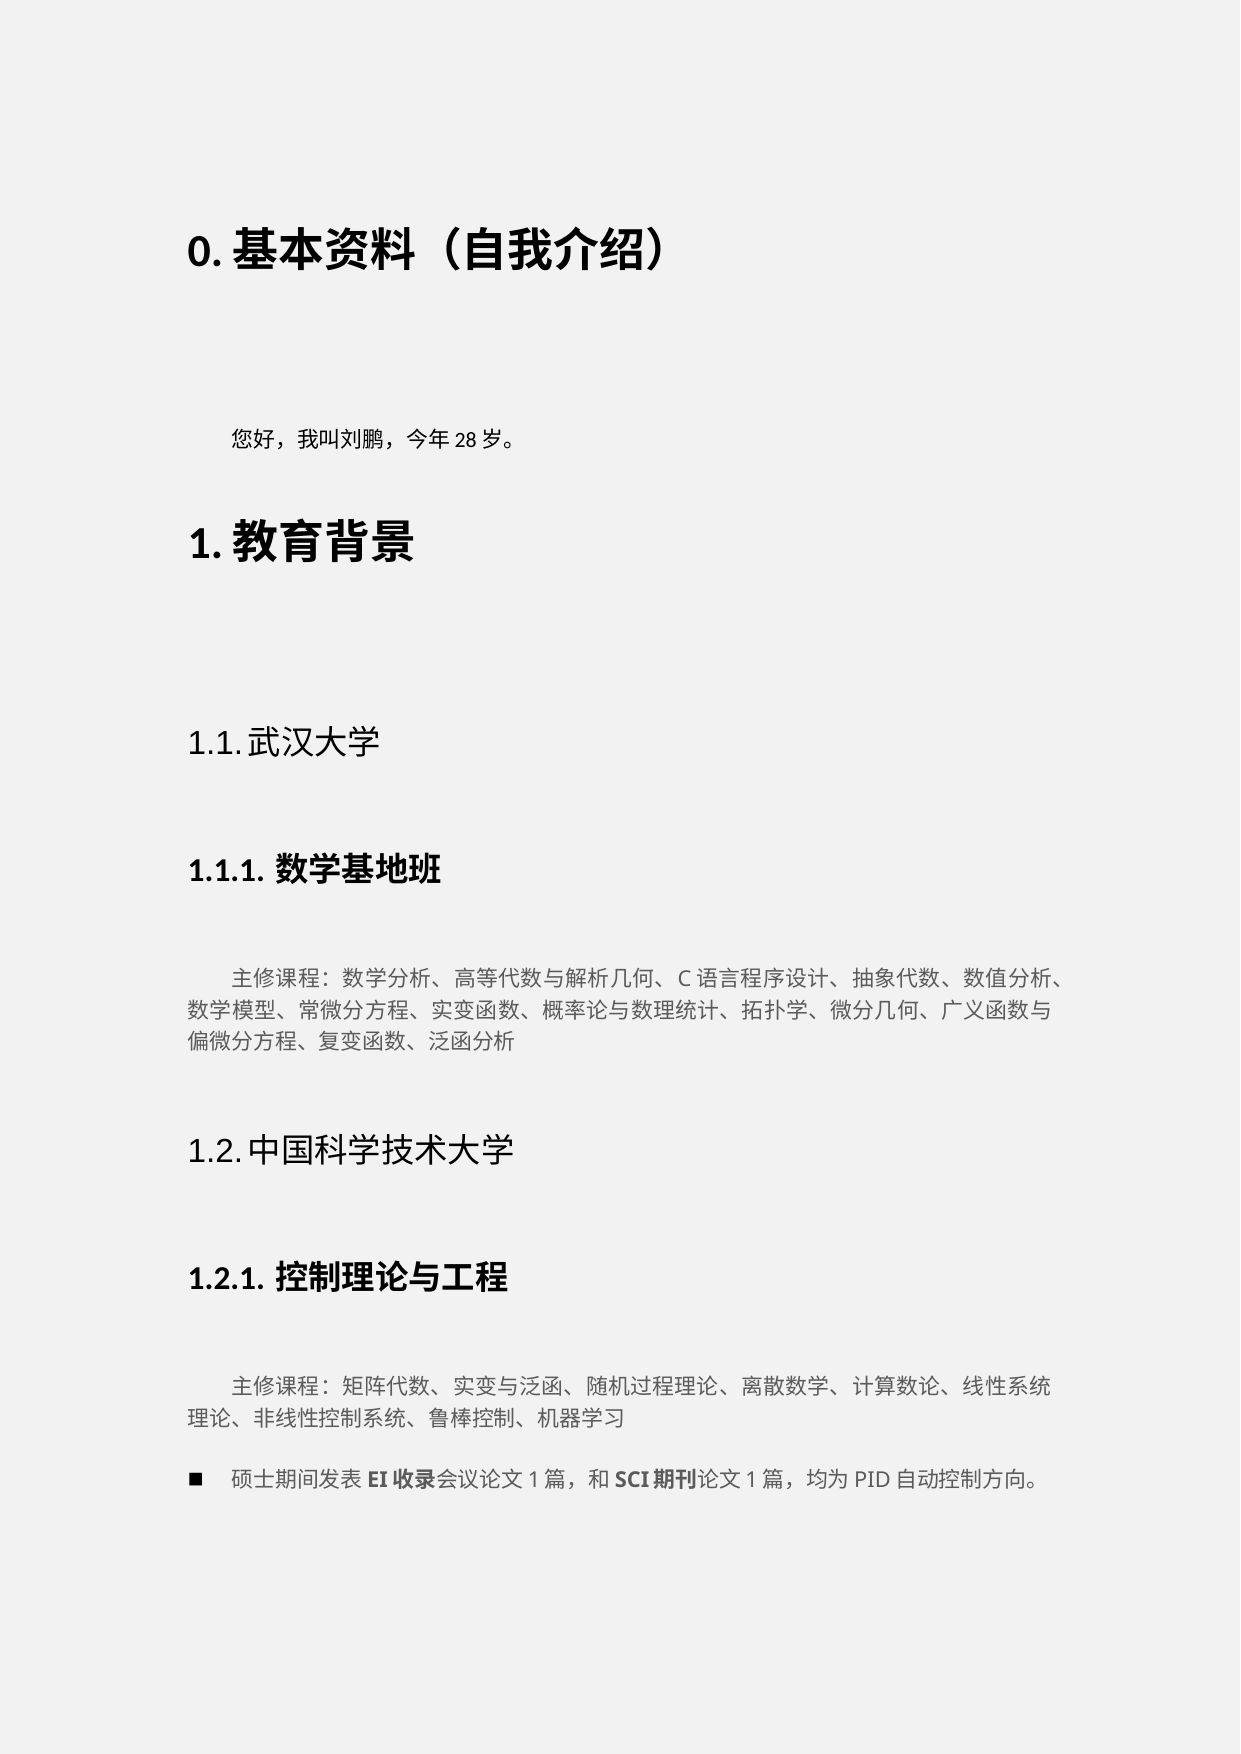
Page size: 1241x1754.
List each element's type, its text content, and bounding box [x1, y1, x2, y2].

text 主修课程：矩阵代数、实变与泛函、随机过程理论、离散数学、计算数论、线性系统理论、非线性控制系统、鲁棒控制、机器学习 [187, 1376, 1053, 1440]
list 硕士期间发表EI收录会议论文1篇，和SCI期刊论文1篇，均为PID自动控制方向。 [187, 1469, 1053, 1501]
subtitle 数学基地班 [187, 841, 1053, 906]
text 您好，我叫刘鹏，今年28岁。 [187, 422, 1053, 454]
subtitle 基本资料（自我介绍） [187, 197, 1053, 295]
subtitle 中国科学技术大学 [187, 1123, 1053, 1188]
text 主修课程：数学分析、高等代数与解析几何、C语言程序设计、抽象代数、数值分析、数学模型、常微分方程、实变函数、概率论与数理统计、拓扑学、微分几何、广义函数与偏微分方程、复变函数、泛函分析 [187, 968, 1053, 1063]
subtitle 控制理论与工程 [187, 1250, 1053, 1315]
subtitle 武汉大学 [187, 715, 1053, 780]
subtitle 教育背景 [187, 490, 1053, 587]
